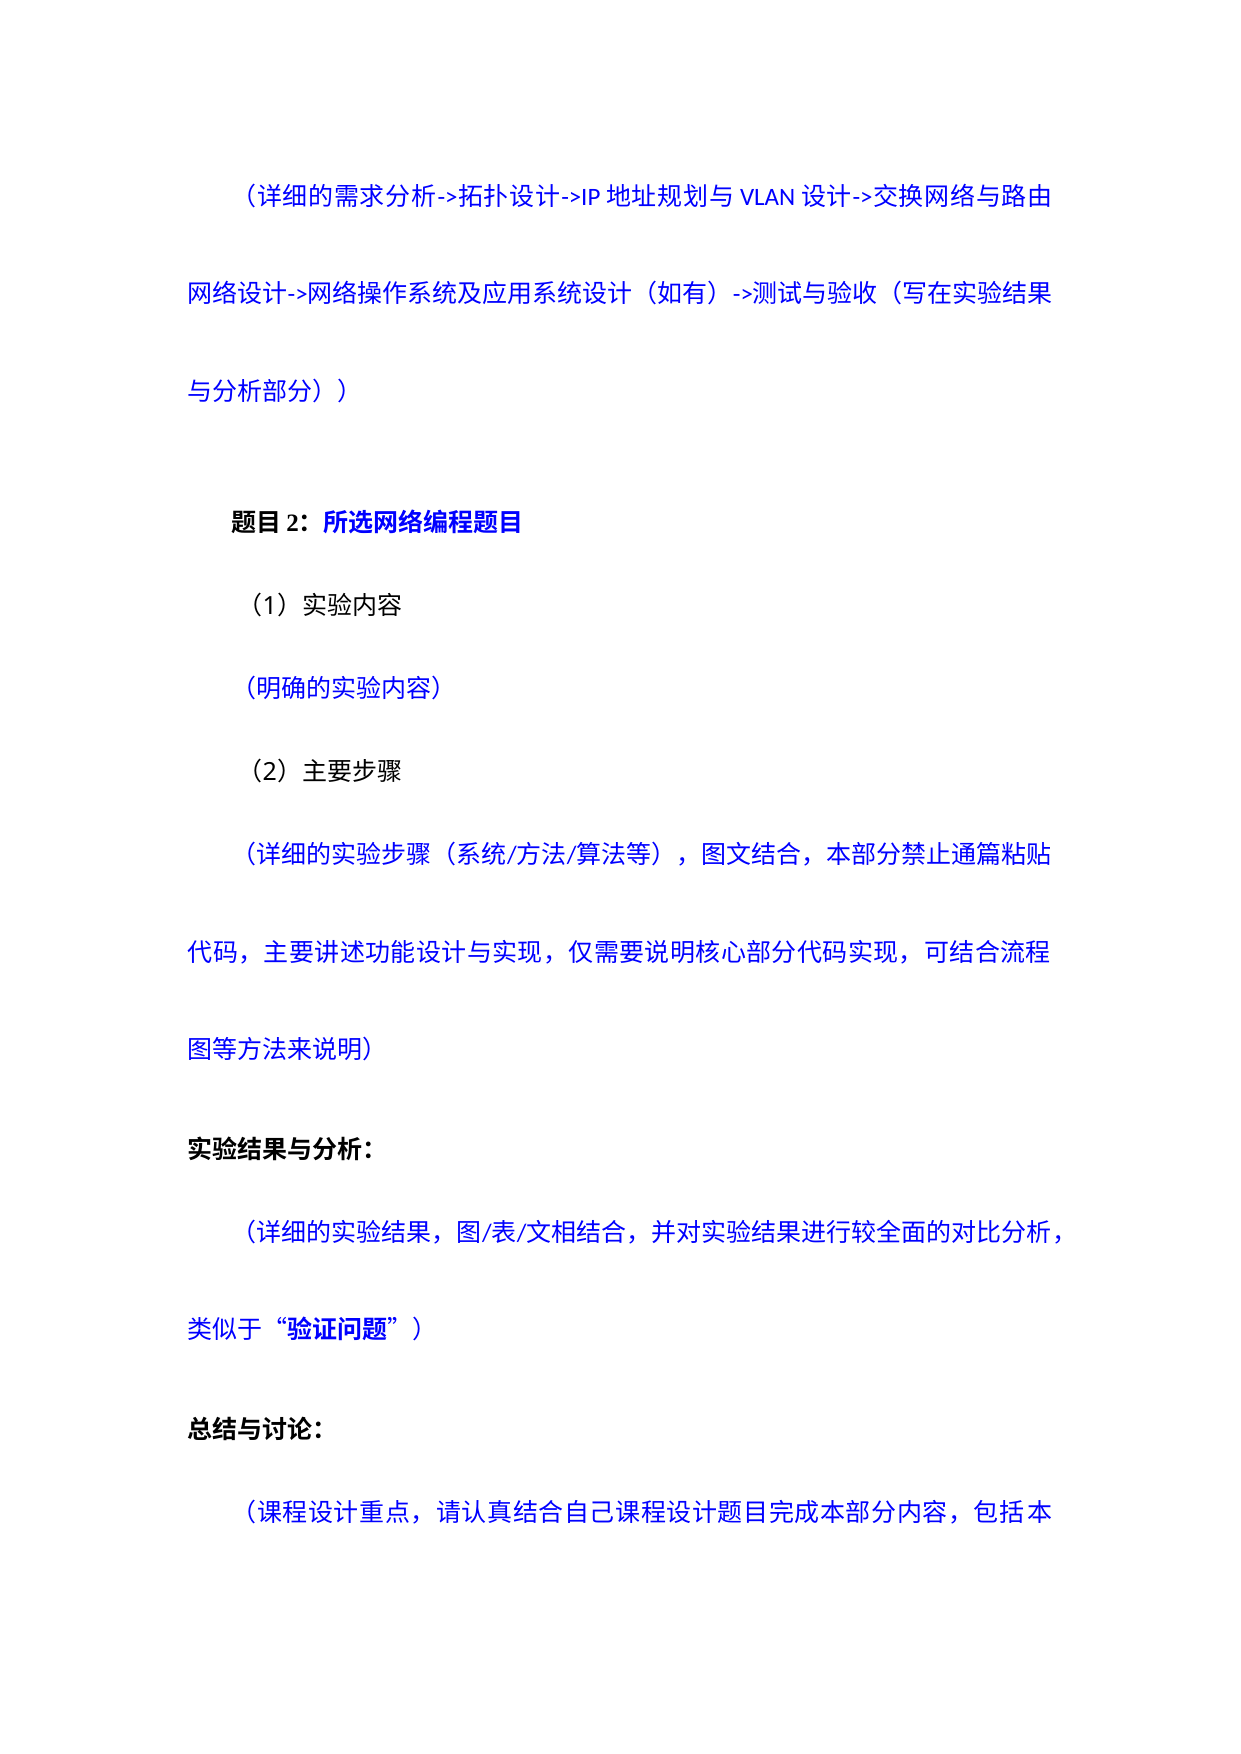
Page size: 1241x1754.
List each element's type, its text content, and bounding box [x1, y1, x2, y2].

text （详细的实验结果，图/表/文相结合，并对实验结果进行较全面的对比分析，类似于“验证问题”） [187, 1198, 1053, 1360]
text （1）实验内容 [187, 571, 1053, 636]
text 总结与讨论： [187, 1395, 1053, 1460]
text （明确的实验内容） [187, 654, 1053, 719]
text （详细的实验步骤（系统/方法/算法等），图文结合，本部分禁止通篇粘贴代码，主要讲述功能设计与实现，仅需要说明核心部分代码实现，可结合流程图等方法来说明） [187, 820, 1053, 1080]
text （2）主要步骤 [187, 737, 1053, 802]
text （详细的需求分析->拓扑设计->IP地址规划与VLAN设计->交换网络与路由网络设计->网络操作系统及应用系统设计（如有）->测试与验收（写在实验结果与分析部分）） [187, 162, 1053, 422]
text 题目2：所选网络编程题目 [187, 488, 1053, 553]
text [187, 1478, 1053, 1543]
text 实验结果与分析： [187, 1115, 1053, 1180]
